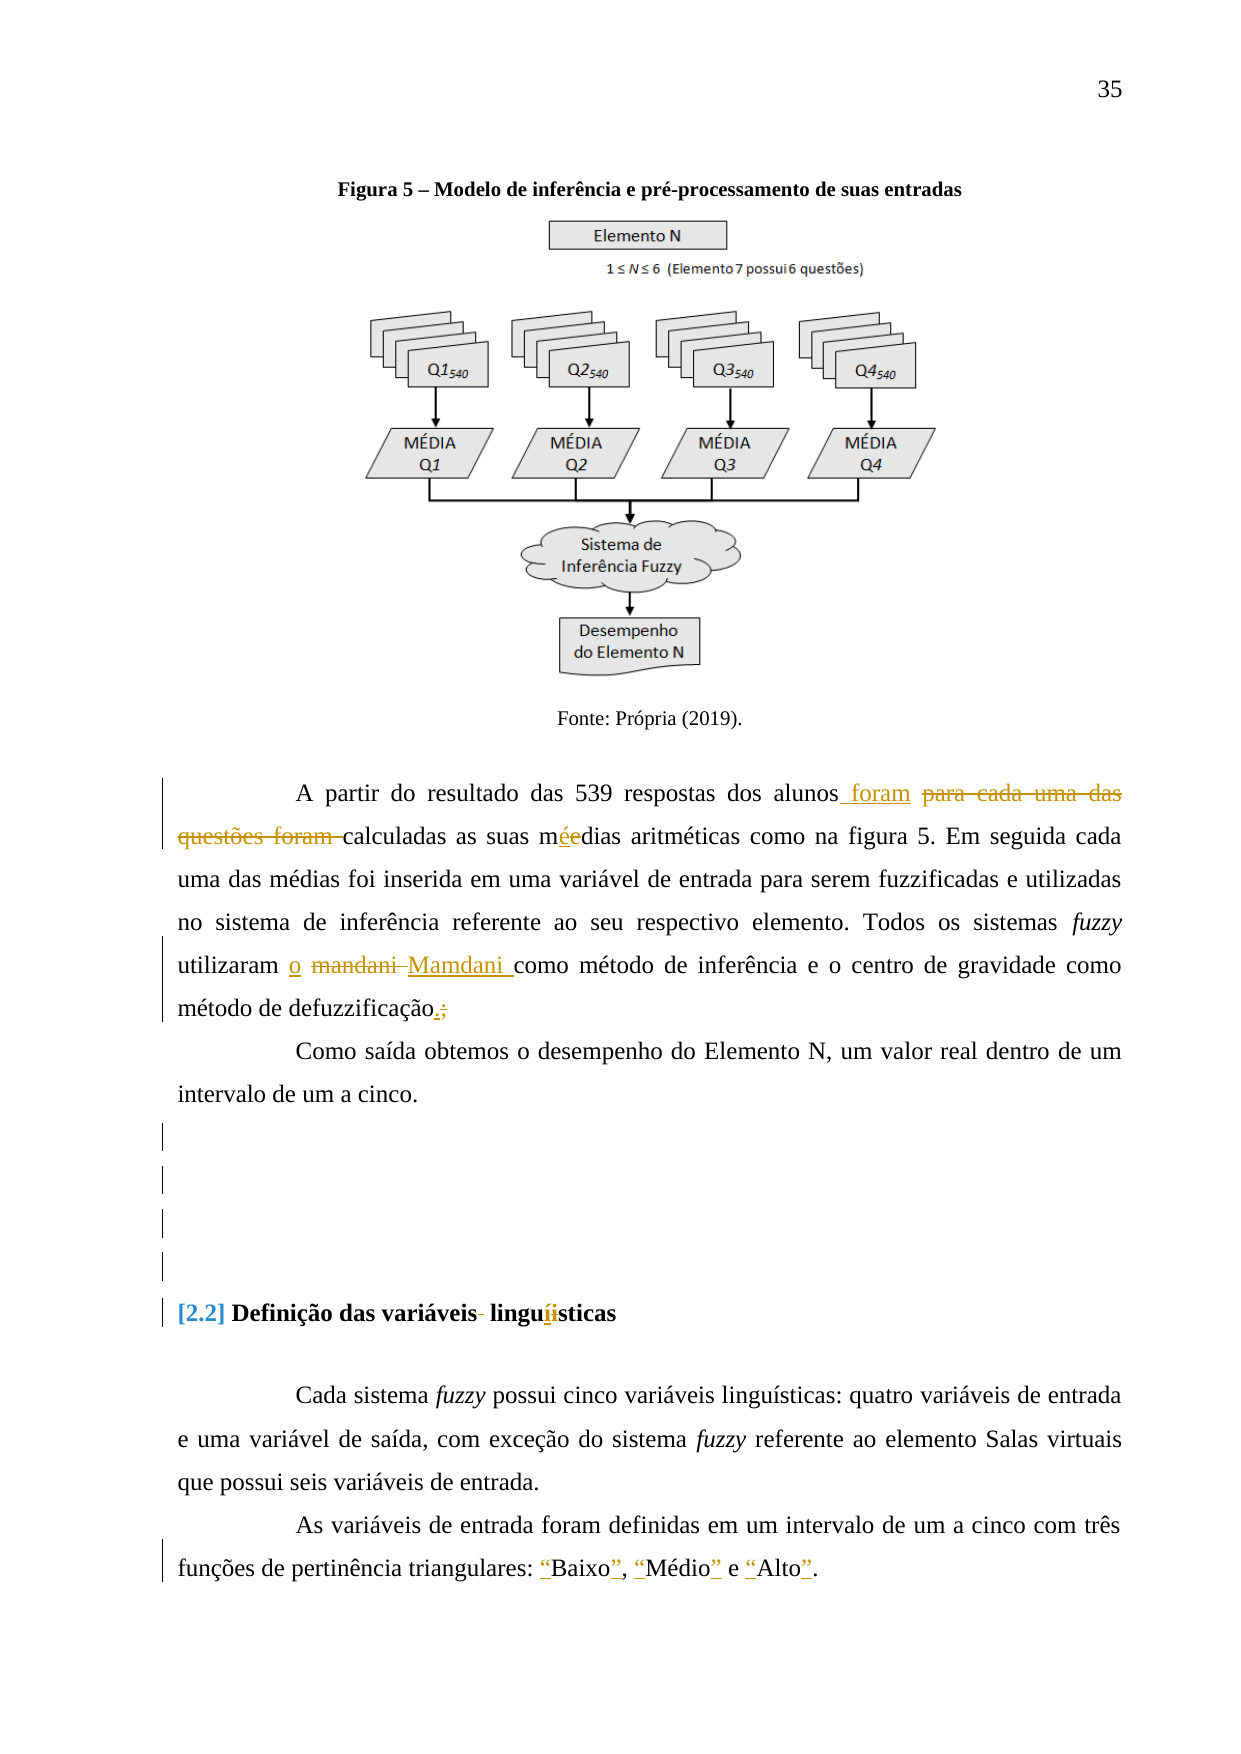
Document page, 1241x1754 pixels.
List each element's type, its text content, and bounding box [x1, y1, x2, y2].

text Como saída obtemos o desempenho do Elemento N, um valor real dentro de um intervalo de um a cinco. [177, 1036, 1122, 1108]
picture [333, 201, 967, 692]
subtitle Definição das variáveis lingusticas [177, 1298, 1122, 1327]
text Fonte: Própria (2019). [177, 706, 1122, 729]
text Cada sistema fuzzy possui cinco variáveis linguísticas: quatro variáveis de entrada e uma variável de saída, com exceção do sistema fuzzy referente ao elemento Salas virtuais que possui seis variáveis de entrada. [177, 1381, 1122, 1496]
text Figura 5 – Modelo de inferência e pré-processamento de suas entradas [177, 177, 1122, 201]
text As variáveis de entrada foram definidas em um intervalo de um a cinco com três funções de pertinência triangulares: Baixo, Médio e Alto. [177, 1510, 1122, 1582]
text A partir do resultado das 539 respostas dos alunos calculadas as suas mdias aritméticas como na figura 5. Em seguida cada uma das médias foi inserida em uma variável de entrada para serem fuzzificadas e utilizadas no sistema de inferência referente ao seu respectivo elemento. Todos os sistemas fuzzy utilizaram como método de inferência e o centro de gravidade como método de defuzzificação [177, 778, 1122, 1022]
